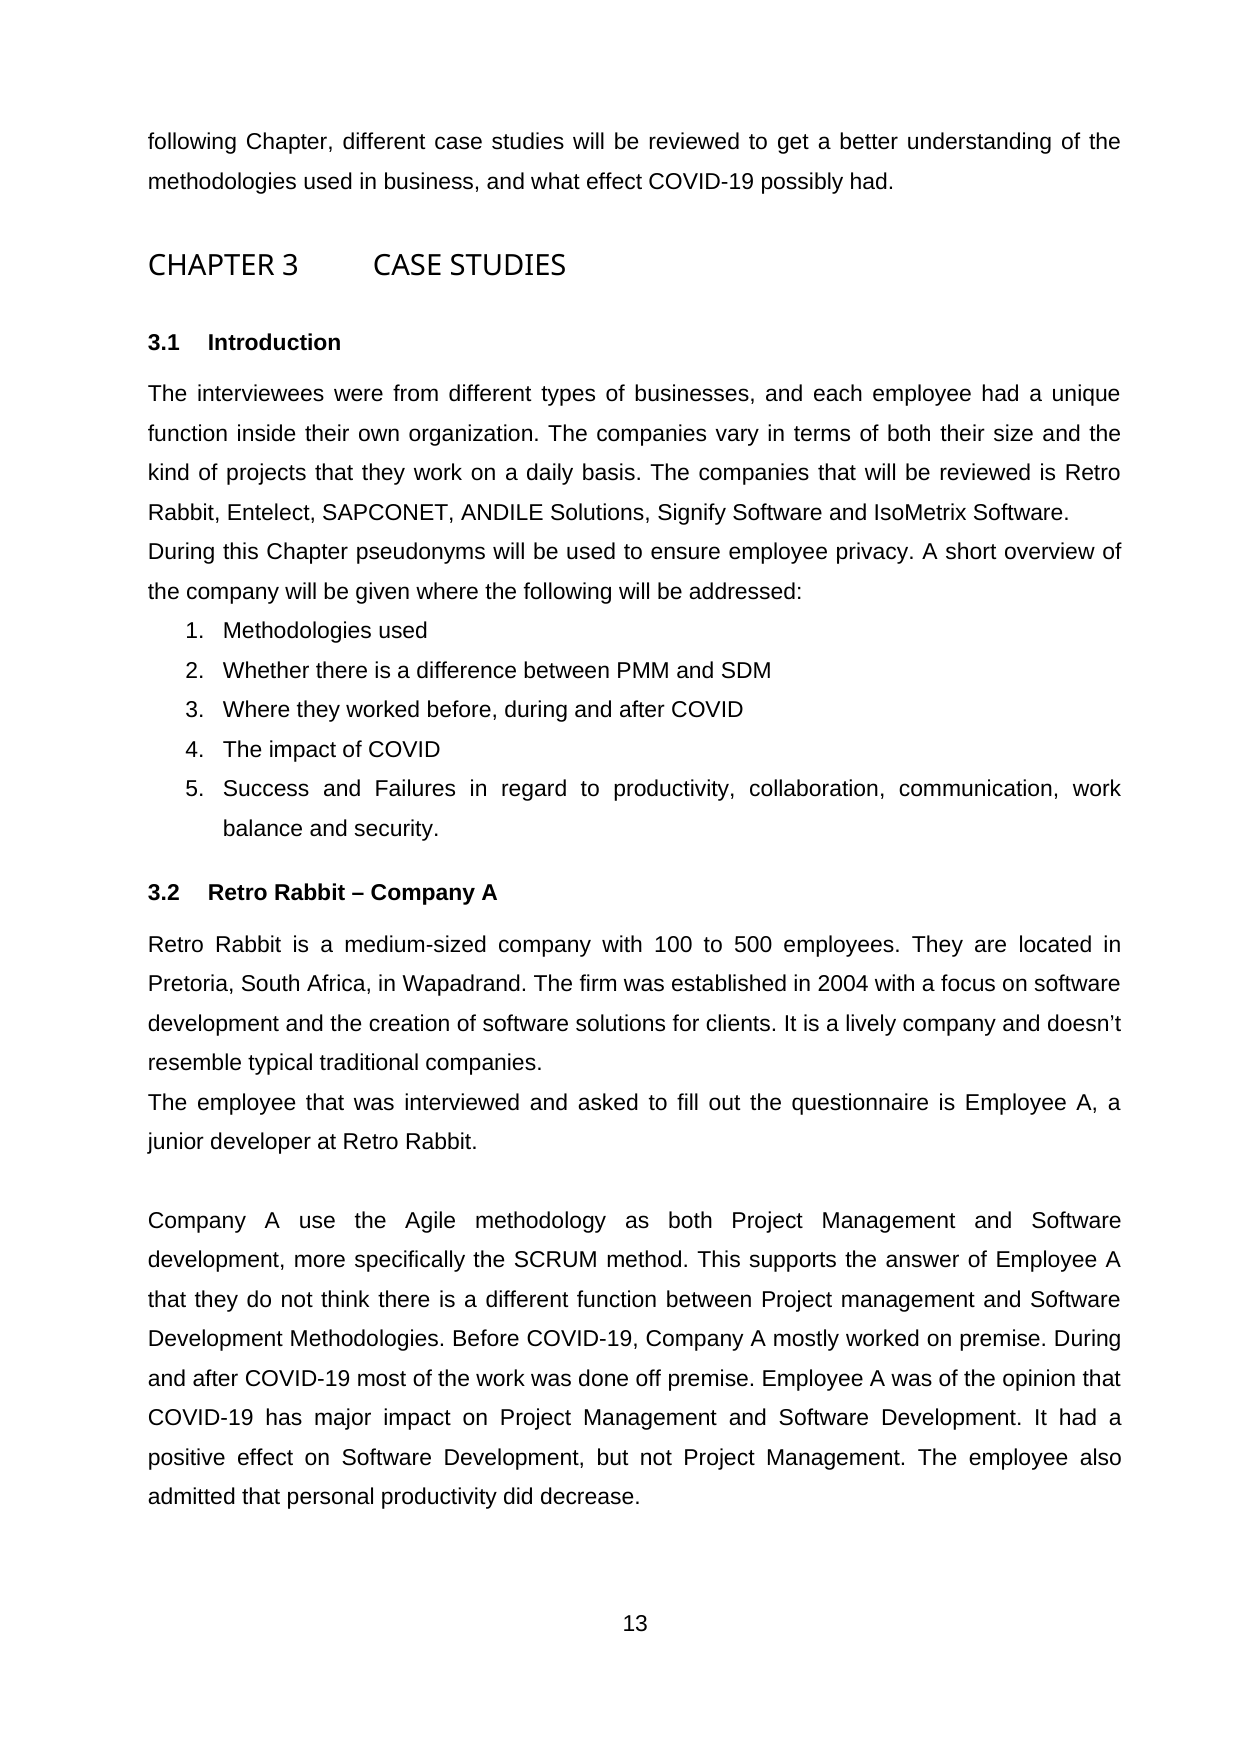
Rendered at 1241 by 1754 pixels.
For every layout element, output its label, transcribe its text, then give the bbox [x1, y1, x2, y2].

text Company A use the Agile methodology as both Project Management and Software development, more specifically the SCRUM method. This supports the answer of Employee A that they do not think there is a different function between Project management and Software Development Methodologies. Before COVID-19, Company A mostly worked on premise. During and after COVID-19 most of the work was done off premise. Employee A was of the opinion that COVID-19 has major impact on Project Management and Software Development. It had a positive effect on Software Development, but not Project Management. The employee also admitted that personal productivity did decrease. [148, 1207, 1122, 1509]
list The impact of COVID [185, 736, 1122, 762]
subtitle Retro Rabbit – Company A [148, 879, 1122, 906]
list Success and Failures in regard to productivity, collaboration, communication, work balance and security. [185, 775, 1122, 841]
text Retro Rabbit is a medium-sized company with 100 to 500 employees. They are located in Pretoria, South Africa, in Wapadrand. The firm was established in 2004 with a focus on software development and the creation of software solutions for clients. It is a lively company and doesn’t resemble typical traditional companies. [148, 931, 1122, 1075]
subtitle Introduction [148, 329, 1122, 355]
text During this Chapter pseudonyms will be used to ensure employee privacy. A short overview of the company will be given where the following will be addressed: [148, 538, 1122, 604]
list Where they worked before, during and after COVID [185, 696, 1122, 723]
subtitle Case Studies [148, 244, 1122, 284]
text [148, 128, 1122, 194]
text The employee that was interviewed and asked to fill out the questionnaire is Employee A, a junior developer at Retro Rabbit. [148, 1088, 1122, 1154]
list Methodologies used [185, 617, 1122, 644]
list Whether there is a difference between PMM and SDM [185, 657, 1122, 683]
text The interviewees were from different types of businesses, and each employee had a unique function inside their own organization. The companies vary in terms of both their size and the kind of projects that they work on a daily basis. The companies that will be reviewed is Retro Rabbit, Entelect, SAPCONET, ANDILE Solutions, Signify Software and IsoMetrix Software. [148, 380, 1122, 525]
